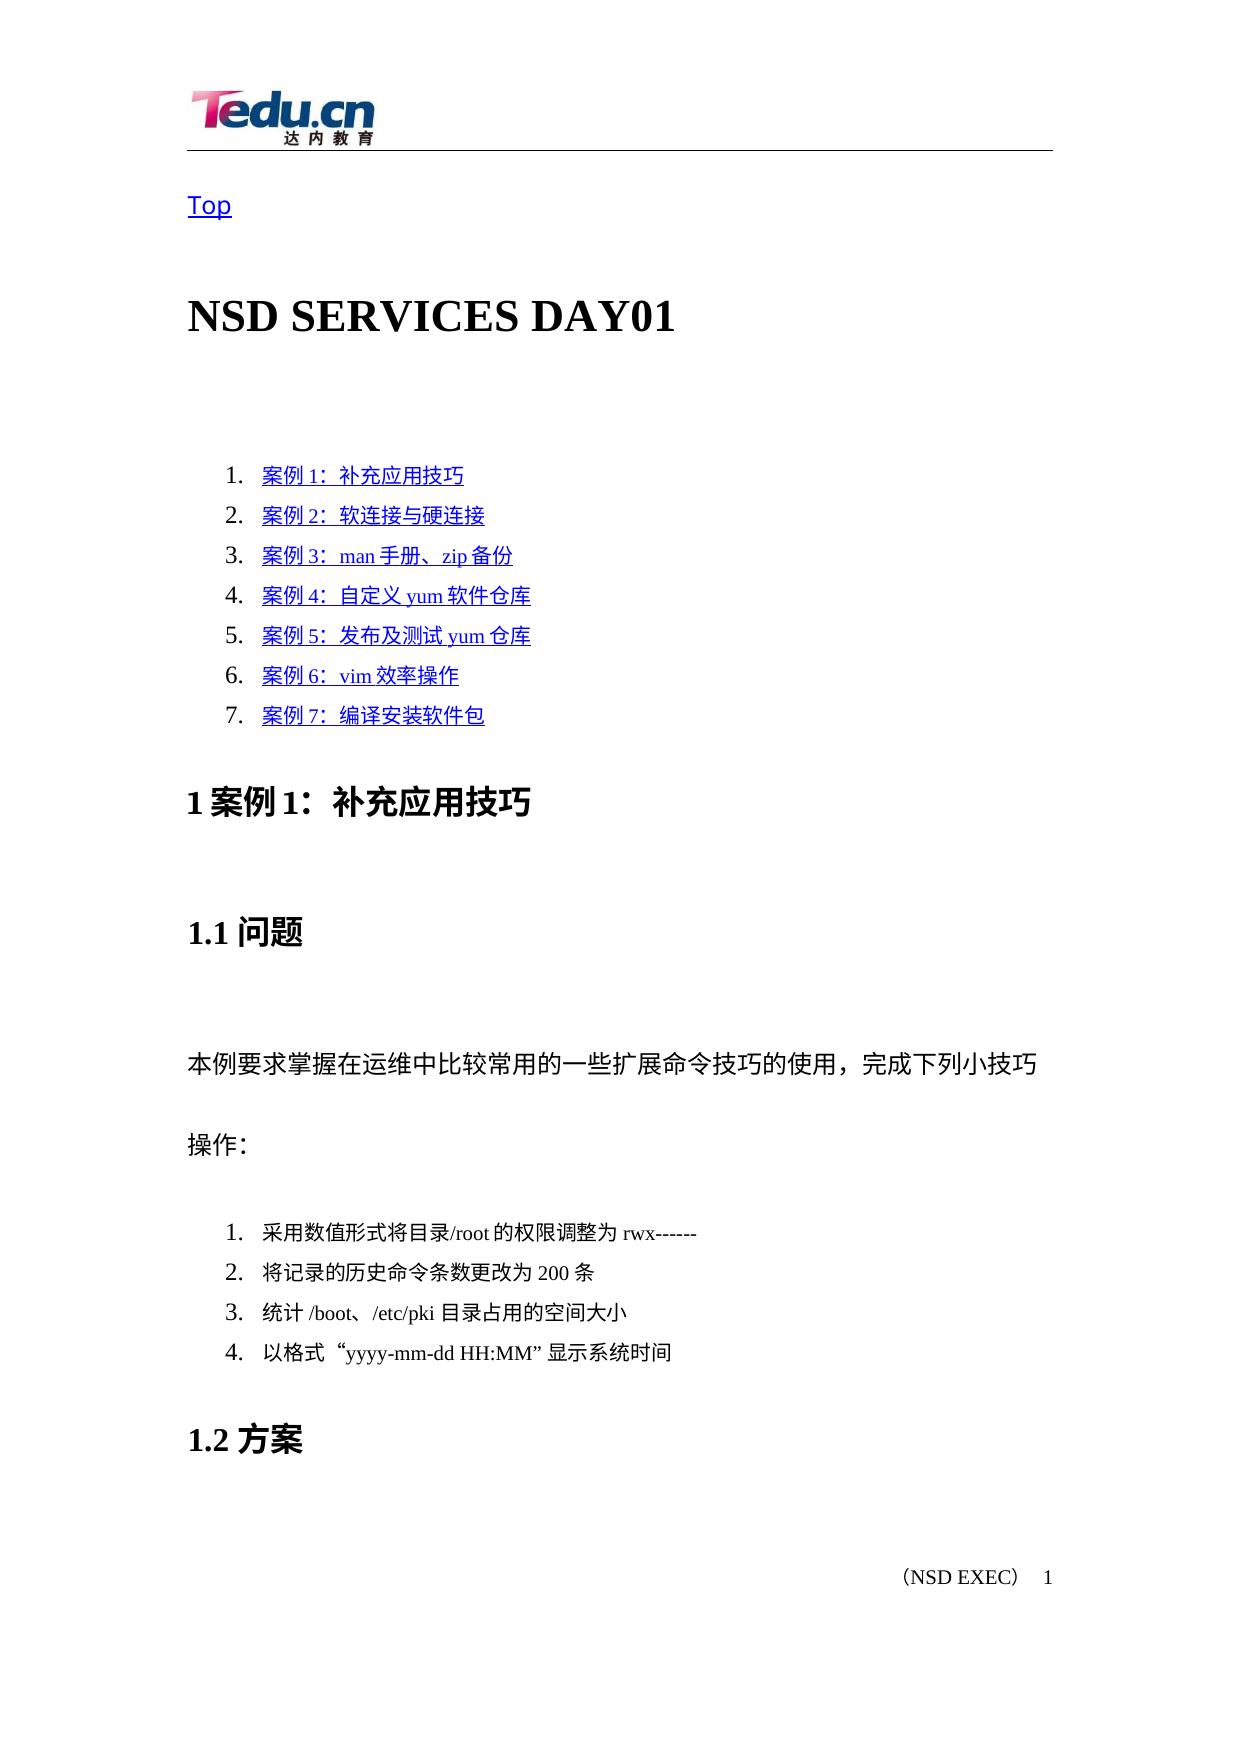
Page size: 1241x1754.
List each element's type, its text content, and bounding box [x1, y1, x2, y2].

list 案例7：编译安装软件包 [225, 697, 1053, 731]
text 本例要求掌握在运维中比较常用的一些扩展命令技巧的使用，完成下列小技巧操作： [187, 1028, 1053, 1178]
list 案例5：发布及测试yum仓库 [225, 617, 1053, 651]
list 案例3：man手册、zip备份 [225, 537, 1053, 571]
subtitle 1.2 方案 [187, 1403, 1053, 1471]
subtitle 1 案例1：补充应用技巧 [187, 766, 1053, 834]
list 统计 /boot、/etc/pki 目录占用的空间大小 [225, 1294, 1053, 1328]
subtitle NSD SERVICES DAY01 [187, 281, 1053, 348]
list 案例1：补充应用技巧 [225, 457, 1053, 491]
list 案例6：vim效率操作 [225, 657, 1053, 691]
subtitle 1.1 问题 [187, 896, 1053, 964]
list 案例2：软连接与硬连接 [225, 497, 1053, 531]
list 将记录的历史命令条数更改为 200 条 [225, 1254, 1053, 1288]
list 采用数值形式将目录/root的权限调整为 rwx------ [225, 1214, 1053, 1248]
text Top [187, 170, 1053, 238]
list 案例4：自定义yum软件仓库 [225, 577, 1053, 611]
picture [187, 88, 379, 148]
list 以格式“yyyy-mm-dd HH:MM” 显示系统时间 [225, 1334, 1053, 1368]
